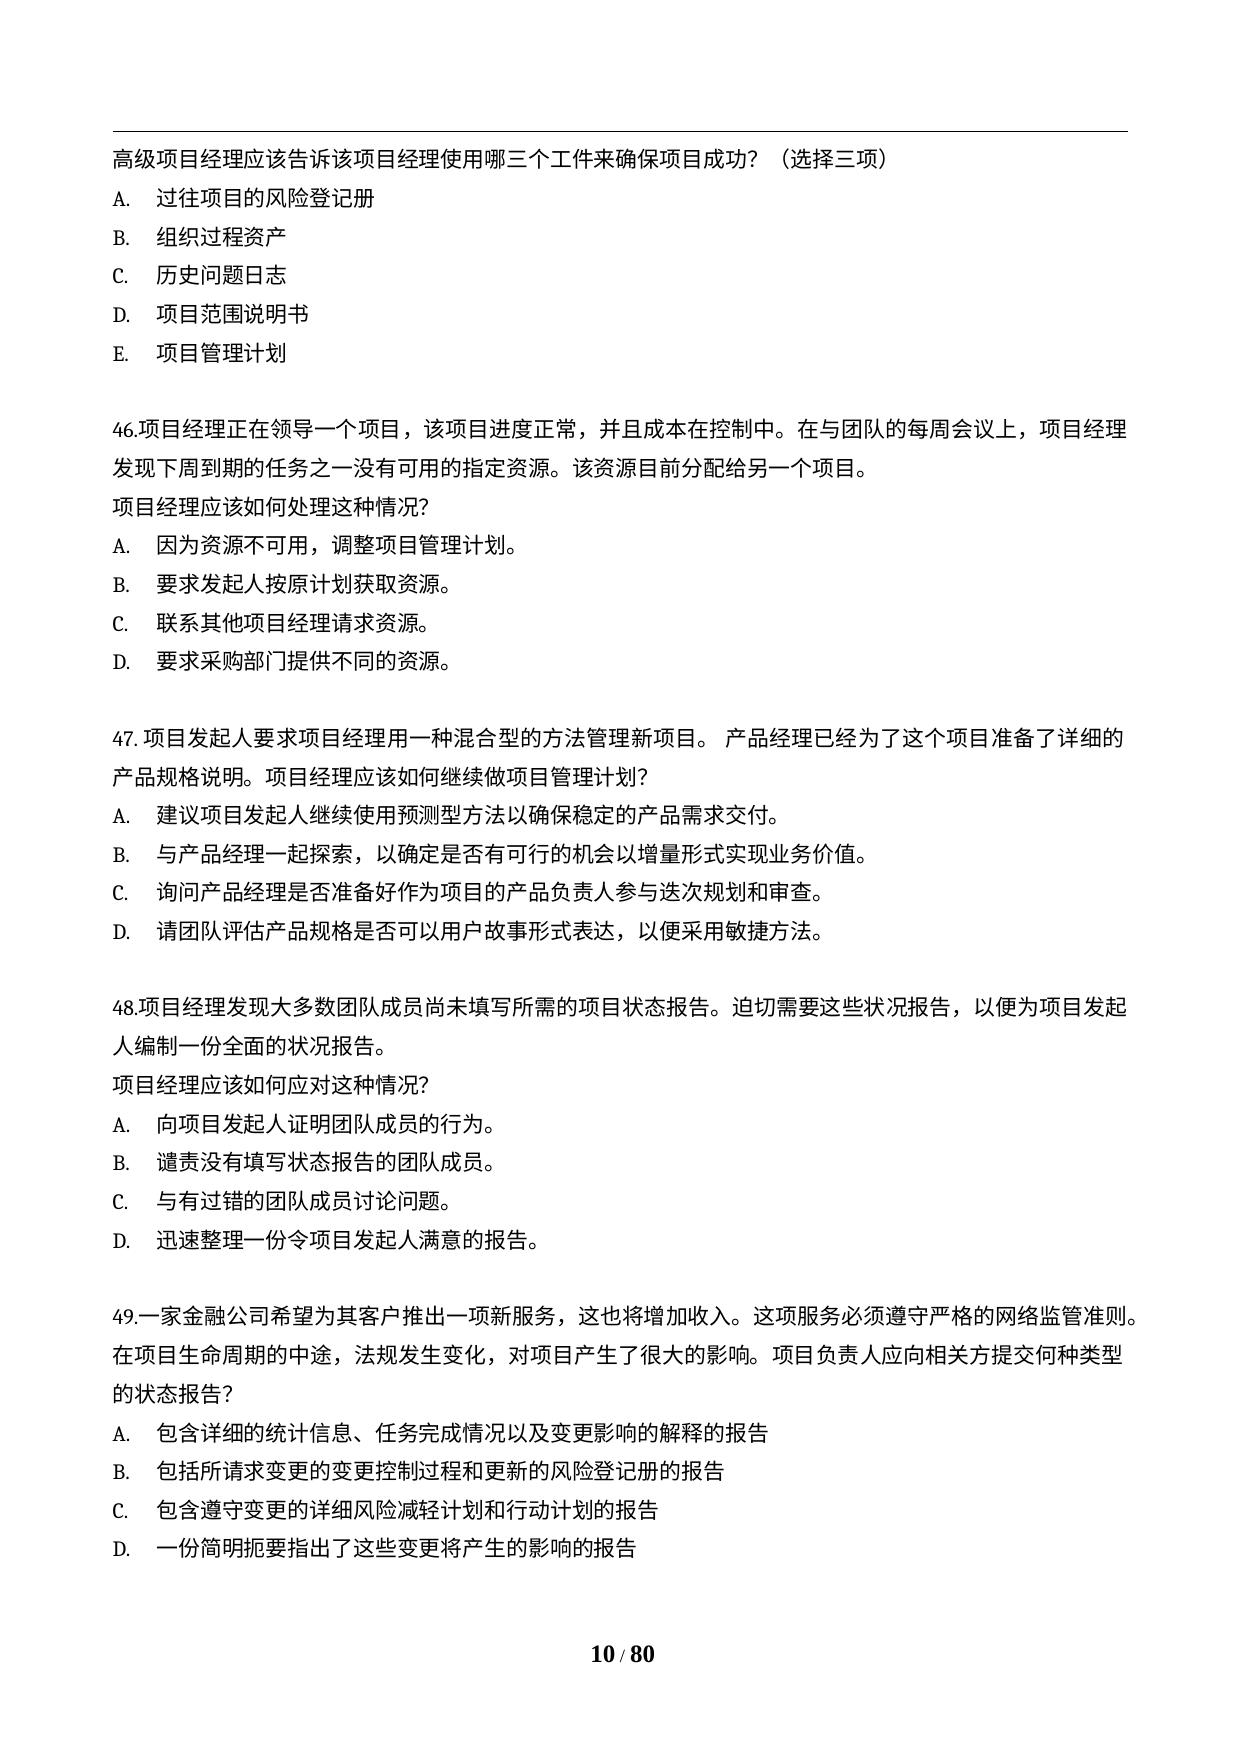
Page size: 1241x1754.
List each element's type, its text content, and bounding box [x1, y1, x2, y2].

text C. 联系其他项目经理请求资源。 [112, 604, 1128, 638]
text 项目经理应该如何应对这种情况？ [112, 1067, 1128, 1101]
text D. 一份简明扼要指出了这些变更将产生的影响的报告 [112, 1530, 1128, 1564]
text A. 向项目发起人证明团队成员的行为。 [112, 1106, 1128, 1139]
text C. 与有过错的团队成员讨论问题。 [112, 1183, 1128, 1217]
text 高级项目经理应该告诉该项目经理使用哪三个工件来确保项目成功？（选择三项） [112, 141, 1128, 175]
text 46.项目经理正在领导一个项目，该项目进度正常，并且成本在控制中。在与团队的每周会议上，项目经理发现下周到期的任务之一没有可用的指定资源。该资源目前分配给另一个项目。 [112, 411, 1128, 484]
text D. 项目范围说明书 [112, 296, 1128, 330]
text B. 与产品经理一起探索，以确定是否有可行的机会以增量形式实现业务价值。 [112, 836, 1128, 869]
text B. 要求发起人按原计划获取资源。 [112, 566, 1128, 600]
text E. 项目管理计划 [112, 334, 1128, 368]
text D. 要求采购部门提供不同的资源。 [112, 643, 1128, 677]
text A. 过往项目的风险登记册 [112, 180, 1128, 214]
text B. 谴责没有填写状态报告的团队成员。 [112, 1144, 1128, 1178]
text A. 建议项目发起人继续使用预测型方法以确保稳定的产品需求交付。 [112, 797, 1128, 831]
text B. 包括所请求变更的变更控制过程和更新的风险登记册的报告 [112, 1453, 1128, 1487]
text 49.一家金融公司希望为其客户推出一项新服务，这也将增加收入。这项服务必须遵守严格的网络监管准则。在项目生命周期的中途，法规发生变化，对项目产生了很大的影响。项目负责人应向相关方提交何种类型的状态报告？ [112, 1298, 1128, 1410]
text C. 包含遵守变更的详细风险减轻计划和行动计划的报告 [112, 1492, 1128, 1526]
text C. 历史问题日志 [112, 257, 1128, 291]
text 项目经理应该如何处理这种情况？ [112, 488, 1128, 522]
text A. 因为资源不可用，调整项目管理计划。 [112, 527, 1128, 561]
text D. 迅速整理一份令项目发起人满意的报告。 [112, 1221, 1128, 1255]
text C. 询问产品经理是否准备好作为项目的产品负责人参与迭次规划和审查。 [112, 874, 1128, 908]
text D. 请团队评估产品规格是否可以用户故事形式表达，以便采用敏捷方法。 [112, 913, 1128, 947]
text A. 包含详细的统计信息、任务完成情况以及变更影响的解释的报告 [112, 1414, 1128, 1448]
text 47. 项目发起人要求项目经理用一种混合型的方法管理新项目。 产品经理已经为了这个项目准备了详细的产品规格说明。项目经理应该如何继续做项目管理计划？ [112, 719, 1128, 792]
text B. 组织过程资产 [112, 218, 1128, 252]
text 48.项目经理发现大多数团队成员尚未填写所需的项目状态报告。迫切需要这些状况报告，以便为项目发起人编制一份全面的状况报告。 [112, 989, 1128, 1062]
